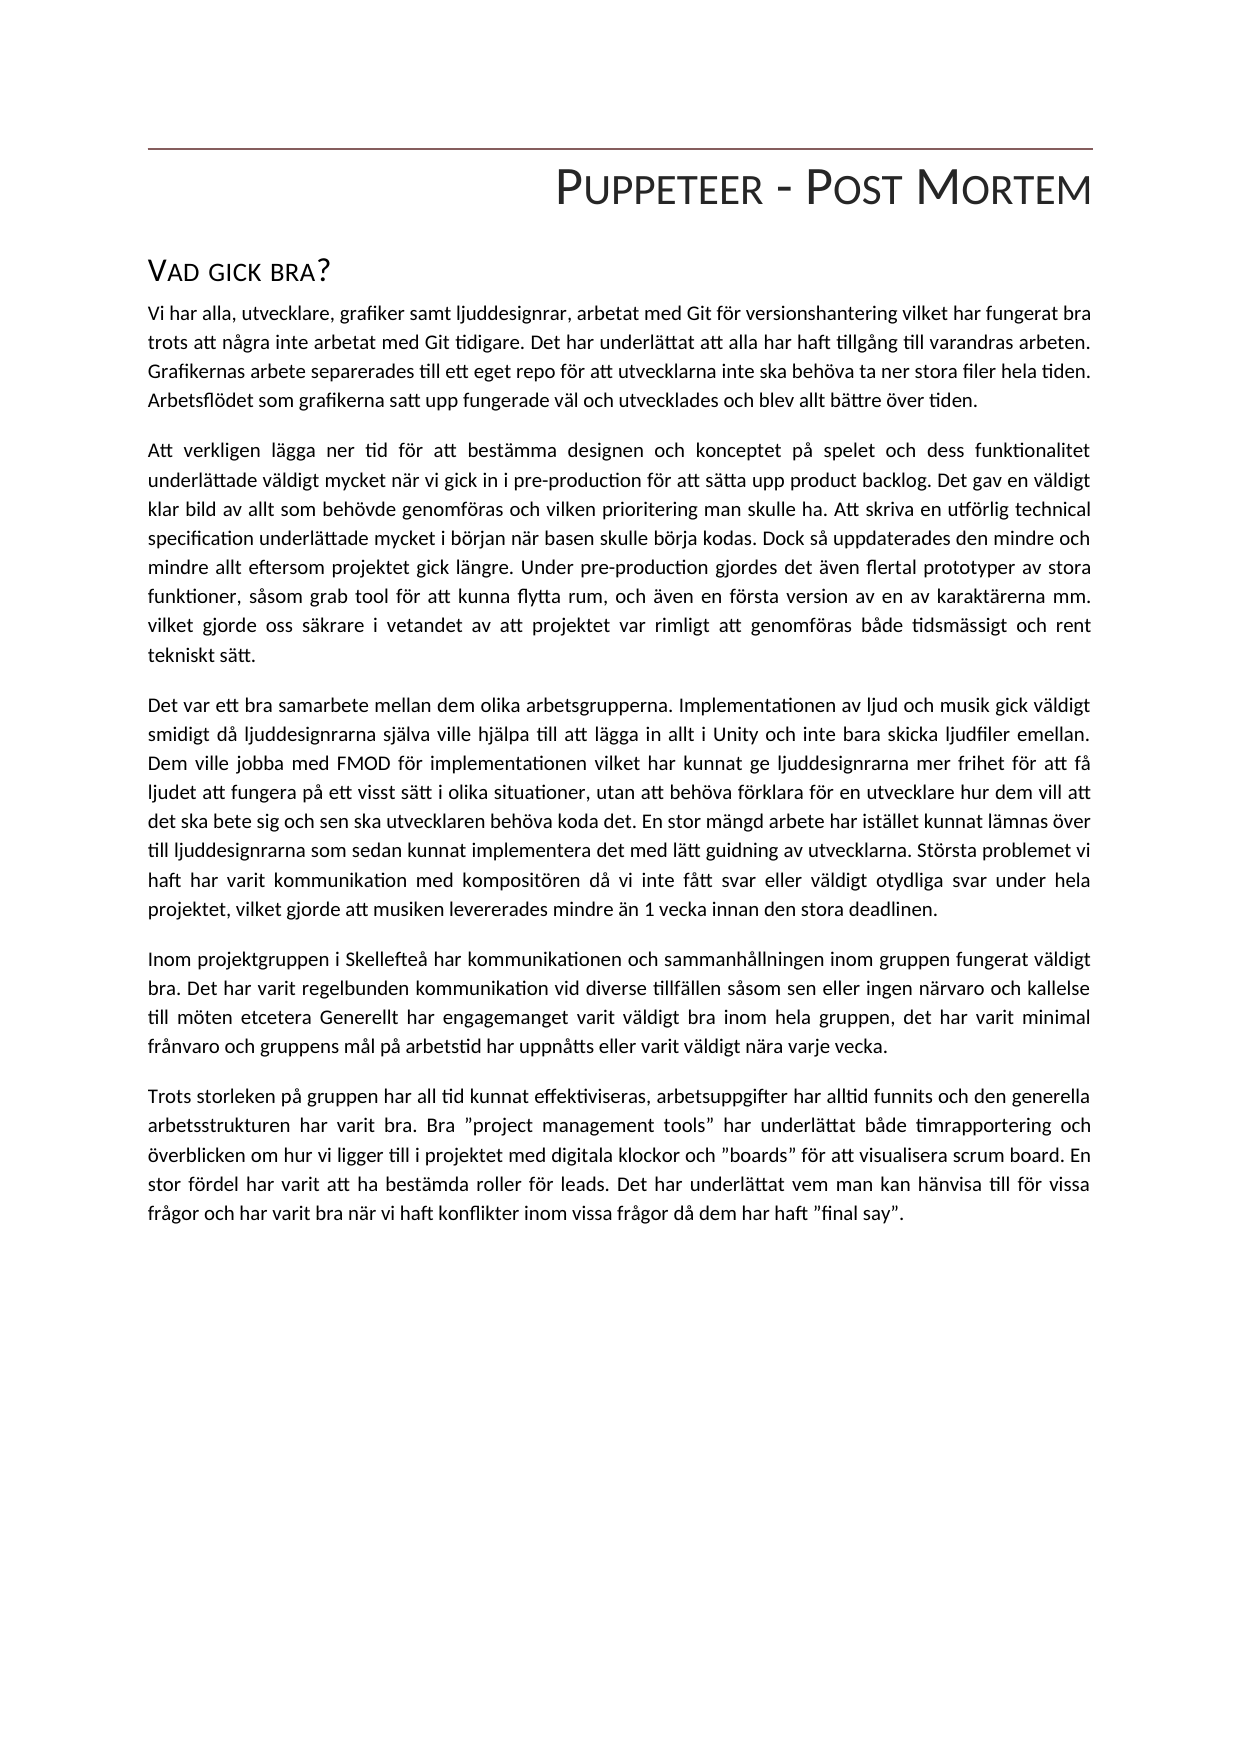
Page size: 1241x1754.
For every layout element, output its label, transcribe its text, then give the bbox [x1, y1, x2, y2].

text Att verkligen lägga ner tid för att bestämma designen och konceptet på spelet och dess funktionalitet underlättade väldigt mycket när vi gick in i pre-production för att sätta upp product backlog. Det gav en väldigt klar bild av allt som behövde genomföras och vilken prioritering man skulle ha. Att skriva en utförlig technical specification underlättade mycket i början när basen skulle börja kodas. Dock så uppdaterades den mindre och mindre allt eftersom projektet gick längre. Under pre-production gjordes det även flertal prototyper av stora funktioner, såsom grab tool för att kunna flytta rum, och även en första version av en av karaktärerna mm. vilket gjorde oss säkrare i vetandet av att projektet var rimligt att genomföras både tidsmässigt och rent tekniskt sätt. [148, 438, 1093, 667]
subtitle Vad gick bra? [148, 249, 1093, 290]
text Trots storleken på gruppen har all tid kunnat effektiviseras, arbetsuppgifter har alltid funnits och den generella arbetsstrukturen har varit bra. Bra ”project management tools” har underlättat både timrapportering och överblicken om hur vi ligger till i projektet med digitala klockor och ”boards” för att visualisera scrum board. En stor fördel har varit att ha bestämda roller för leads. Det har underlättat vem man kan hänvisa till för vissa frågor och har varit bra när vi haft konflikter inom vissa frågor då dem har haft ”final say”. [148, 1083, 1093, 1226]
text Vi har alla, utvecklare, grafiker samt ljuddesignrar, arbetat med Git för versionshantering vilket har fungerat bra trots att några inte arbetat med Git tidigare. Det har underlättat att alla har haft tillgång till varandras arbeten. Grafikernas arbete separerades till ett eget repo för att utvecklarna inte ska behöva ta ner stora filer hela tiden. Arbetsflödet som grafikerna satt upp fungerade väl och utvecklades och blev allt bättre över tiden. [148, 300, 1093, 413]
text Inom projektgruppen i Skellefteå har kommunikationen och sammanhållningen inom gruppen fungerat väldigt bra. Det har varit regelbunden kommunikation vid diverse tillfällen såsom sen eller ingen närvaro och kallelse till möten etcetera Generellt har engagemanget varit väldigt bra inom hela gruppen, det har varit minimal frånvaro och gruppens mål på arbetstid har uppnåtts eller varit väldigt nära varje vecka. [148, 946, 1093, 1059]
title Puppeteer - Post Mortem [148, 150, 1093, 218]
text Det var ett bra samarbete mellan dem olika arbetsgrupperna. Implementationen av ljud och musik gick väldigt smidigt då ljuddesignrarna själva ville hjälpa till att lägga in allt i Unity och inte bara skicka ljudfiler emellan. Dem ville jobba med FMOD för implementationen vilket har kunnat ge ljuddesignrarna mer frihet för att få ljudet att fungera på ett visst sätt i olika situationer, utan att behöva förklara för en utvecklare hur dem vill att det ska bete sig och sen ska utvecklaren behöva koda det. En stor mängd arbete har istället kunnat lämnas över till ljuddesignrarna som sedan kunnat implementera det med lätt guidning av utvecklarna. Största problemet vi haft har varit kommunikation med kompositören då vi inte fått svar eller väldigt otydliga svar under hela projektet, vilket gjorde att musiken levererades mindre än 1 vecka innan den stora deadlinen. [148, 692, 1093, 921]
